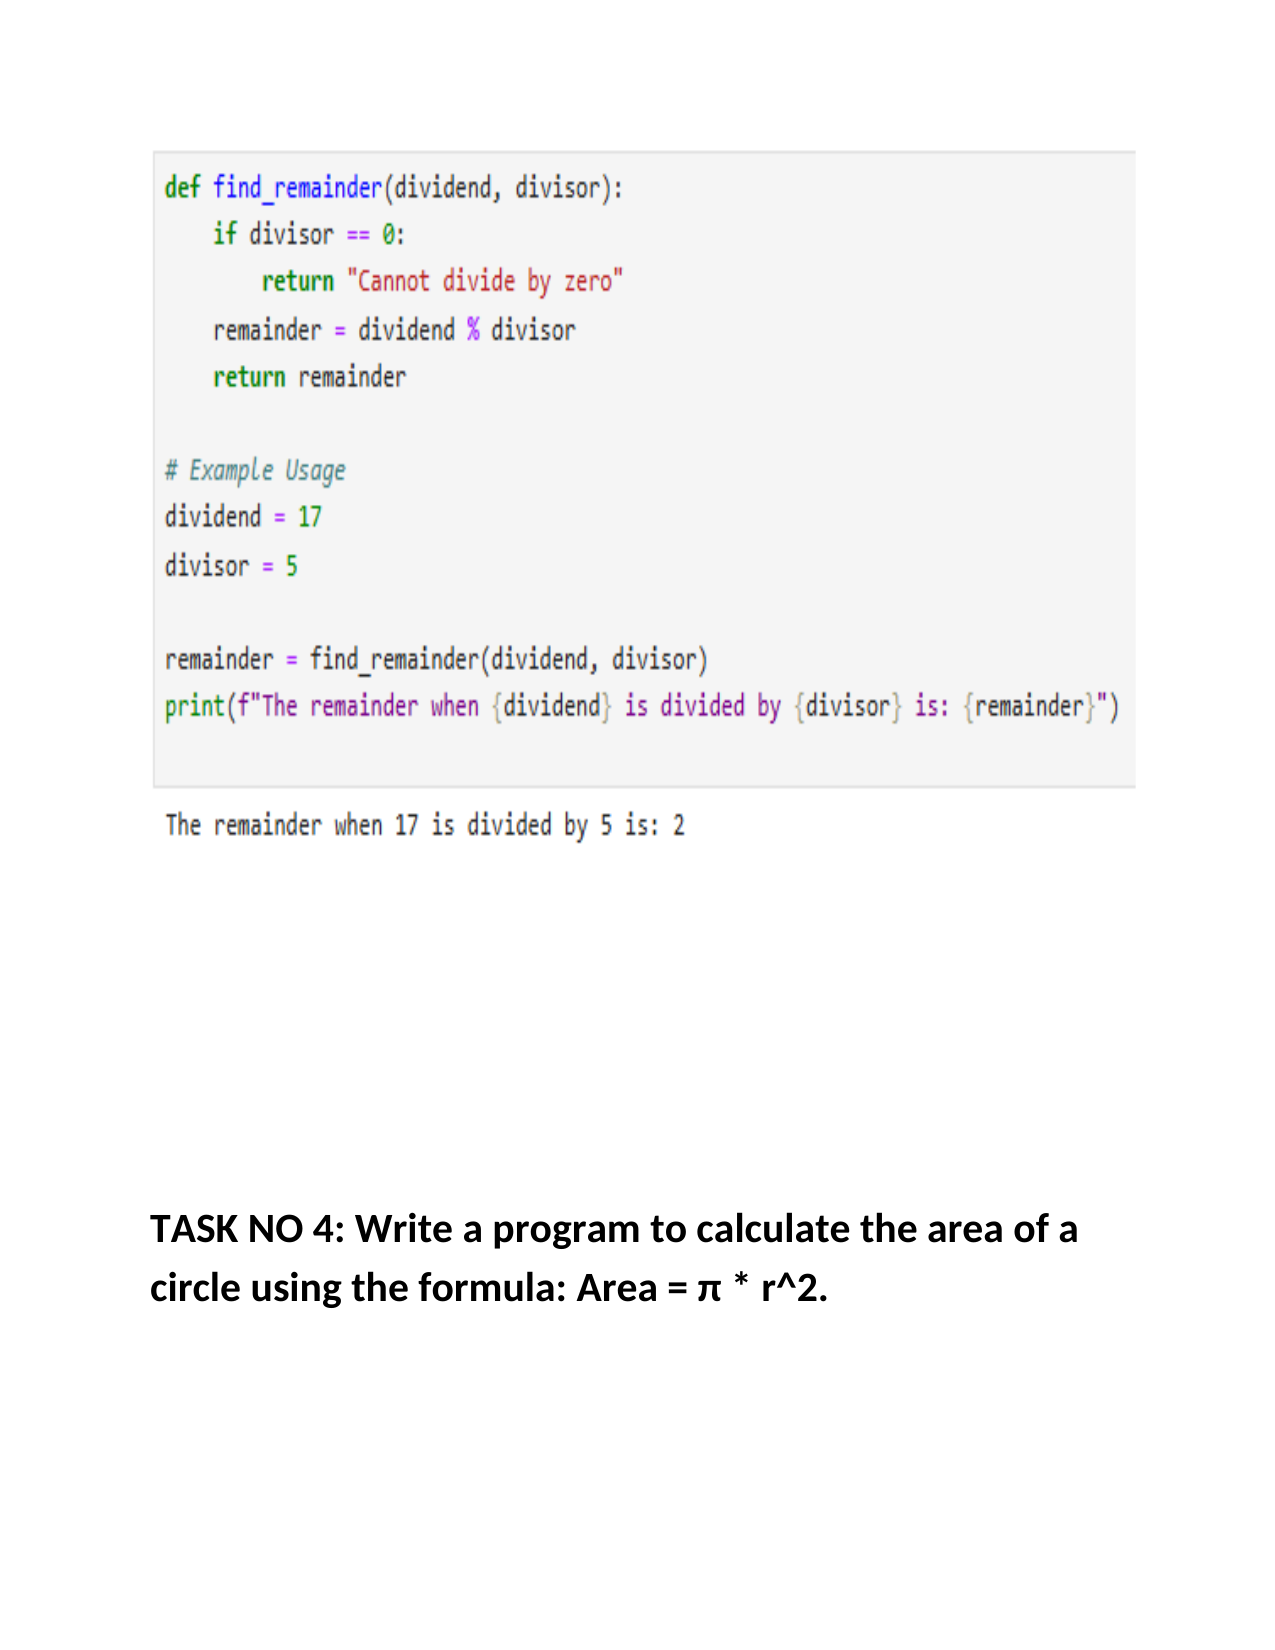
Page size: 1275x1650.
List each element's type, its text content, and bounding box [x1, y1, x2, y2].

text TASK NO 4: Write a program to calculate the area of a circle using the formula: Area = π * r^2. [150, 1202, 1125, 1311]
picture [150, 150, 1136, 859]
